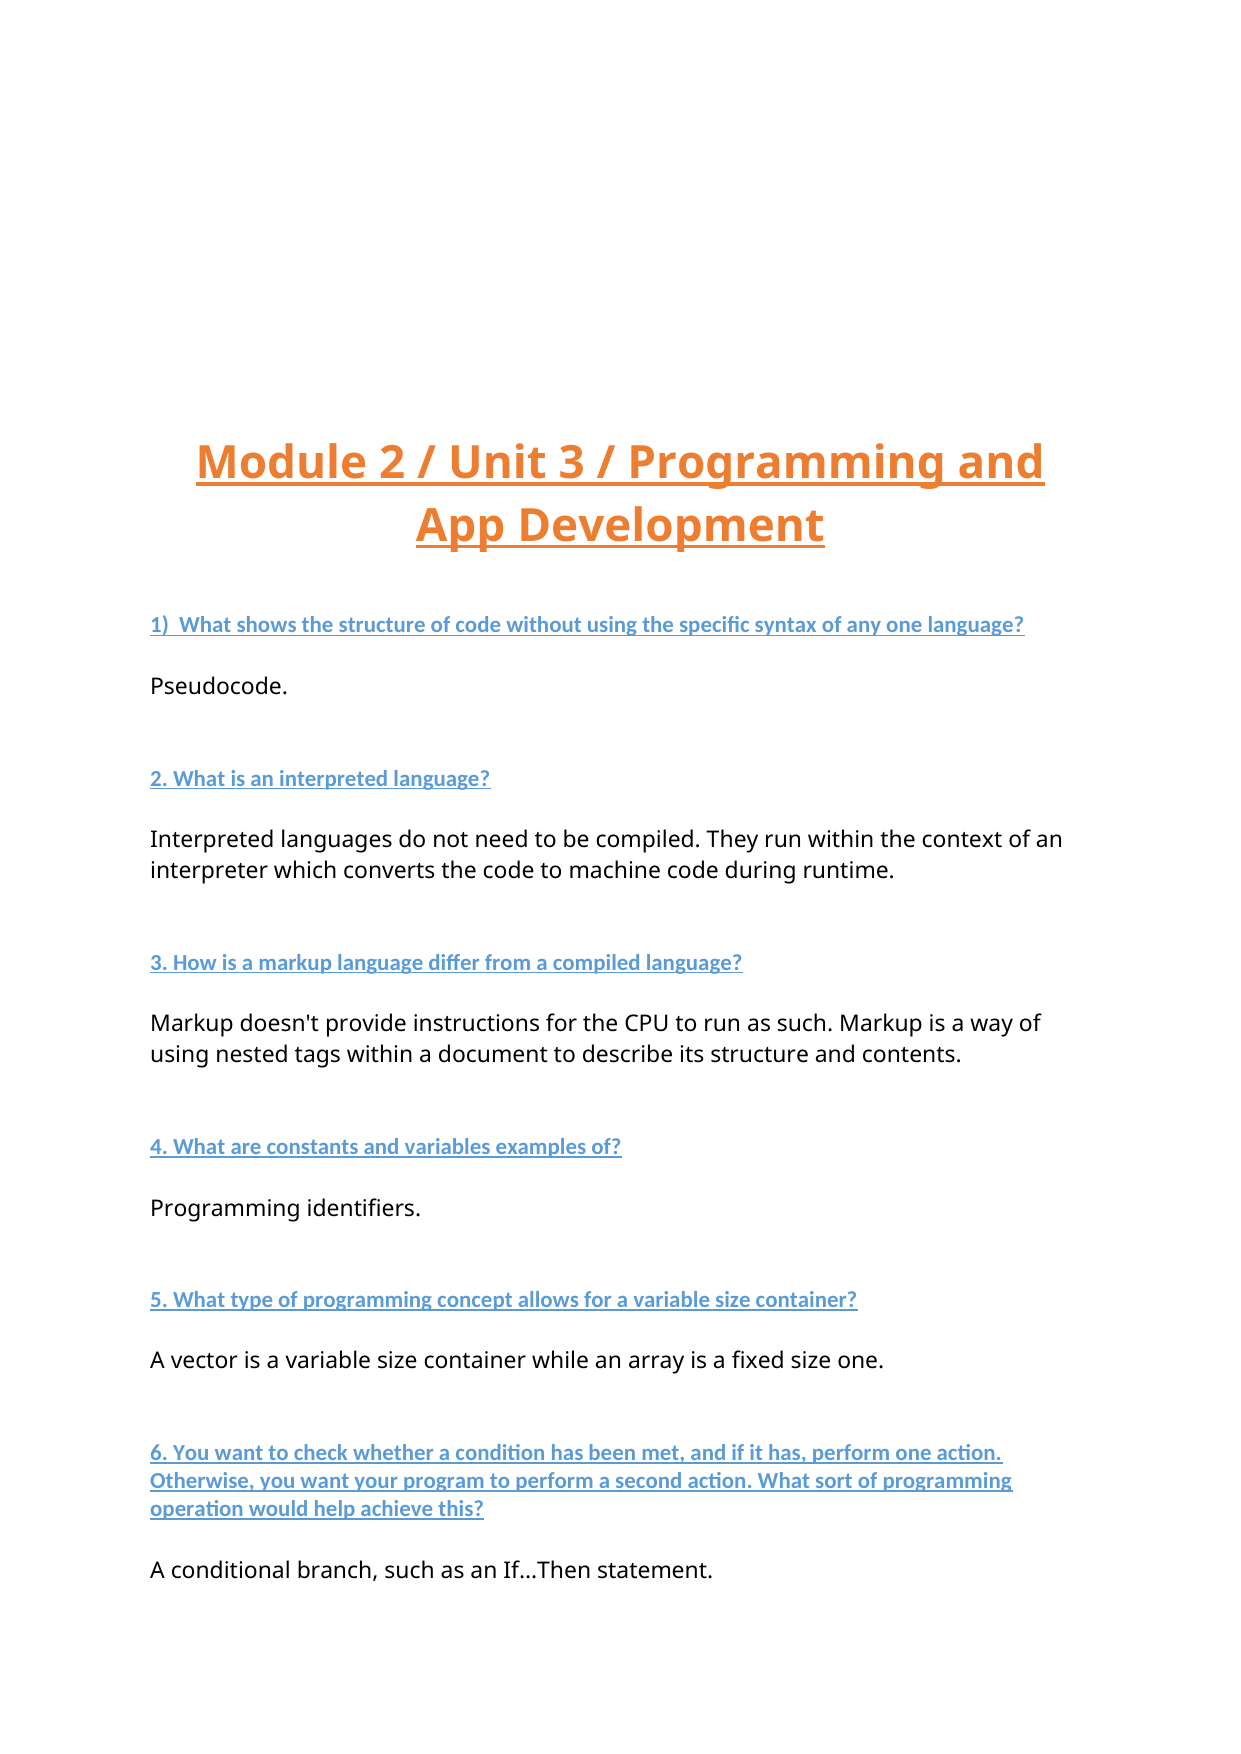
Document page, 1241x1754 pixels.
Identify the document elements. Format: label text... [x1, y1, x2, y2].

text Programming identifiers. [150, 1191, 1090, 1223]
text Pseudocode. [150, 670, 1090, 701]
text 4. What are constants and variables examples of? [150, 1132, 1090, 1160]
text 5. What type of programming concept allows for a variable size container? [150, 1285, 1090, 1313]
text Module 2 / Unit 3 / Programming and App Development [150, 430, 1090, 554]
text Markup doesn't provide instructions for the CPU to run as such. Markup is a way of using nested tags within a document to describe its structure and contents. [150, 1007, 1090, 1070]
text operation would help achieve this? [150, 1494, 1090, 1522]
text Interpreted languages do not need to be compiled. They run within the context of an interpreter which converts the code to machine code during runtime. [150, 823, 1090, 885]
text 1) What shows the structure of code without using the specific syntax of any one language? [150, 611, 1090, 639]
text A vector is a variable size container while an array is a fixed size one. [150, 1344, 1090, 1376]
text A conditional branch, such as an If…Then statement. [150, 1553, 1090, 1585]
text 3. How is a markup language differ from a compiled language? [150, 948, 1090, 976]
text 2. What is an interpreted language? [150, 764, 1090, 792]
text Otherwise, you want your program to perform a second action. What sort of programming [150, 1466, 1090, 1494]
text 6. You want to check whether a condition has been met, and if it has, perform one action. [150, 1438, 1090, 1466]
